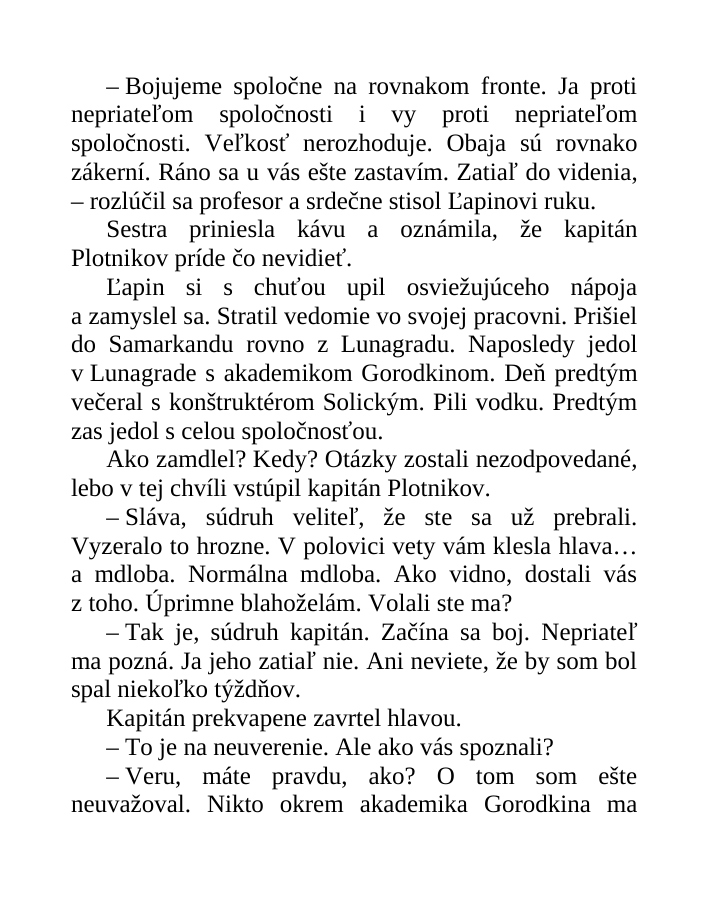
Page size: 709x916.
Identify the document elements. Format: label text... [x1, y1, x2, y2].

text Ako zamdlel? Kedy? Otázky zostali nezodpovedané, lebo v tej chvíli vstúpil kapitán Plotnikov. [71, 444, 638, 502]
text Ľapin si s chuťou upil osviežujúceho nápoja a zamyslel sa. Stratil vedomie vo svojej pracovni. Prišiel do Samarkandu rovno z Lunagradu. Naposledy jedol v Lunagrade s akademikom Gorodkinom. Deň predtým večeral s konštruktérom Solickým. Pili vodku. Predtým zas jedol s celou spoločnosťou. [71, 272, 638, 444]
text Sestra priniesla kávu a oznámila, že kapitán Plotnikov príde čo nevidieť. [71, 214, 638, 272]
text – Tak je, súdruh kapitán. Začína sa boj. Nepriateľ ma pozná. Ja jeho zatiaľ nie. Ani neviete, že by som bol spal niekoľko týždňov. [71, 617, 638, 703]
text Kapitán prekvapene zavrtel hlavou. [71, 703, 638, 732]
text – Bojujeme spoločne na rovnakom fronte. Ja proti nepriateľom spoločnosti i vy proti nepriateľom spoločnosti. Veľkosť nerozhoduje. Obaja sú rovnako zákerní. Ráno sa u vás ešte zastavím. Zatiaľ do videnia, – rozlúčil sa profesor a srdečne stisol Ľapinovi ruku. [71, 71, 638, 214]
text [71, 761, 638, 818]
text – Sláva, súdruh veliteľ, že ste sa už prebrali. Vyzeralo to hrozne. V polovici vety vám klesla hlava… a mdloba. Normálna mdloba. Ako vidno, dostali vás z toho. Úprimne blahoželám. Volali ste ma? [71, 502, 638, 617]
text – To je na neuverenie. Ale ako vás spoznali? [71, 732, 638, 761]
